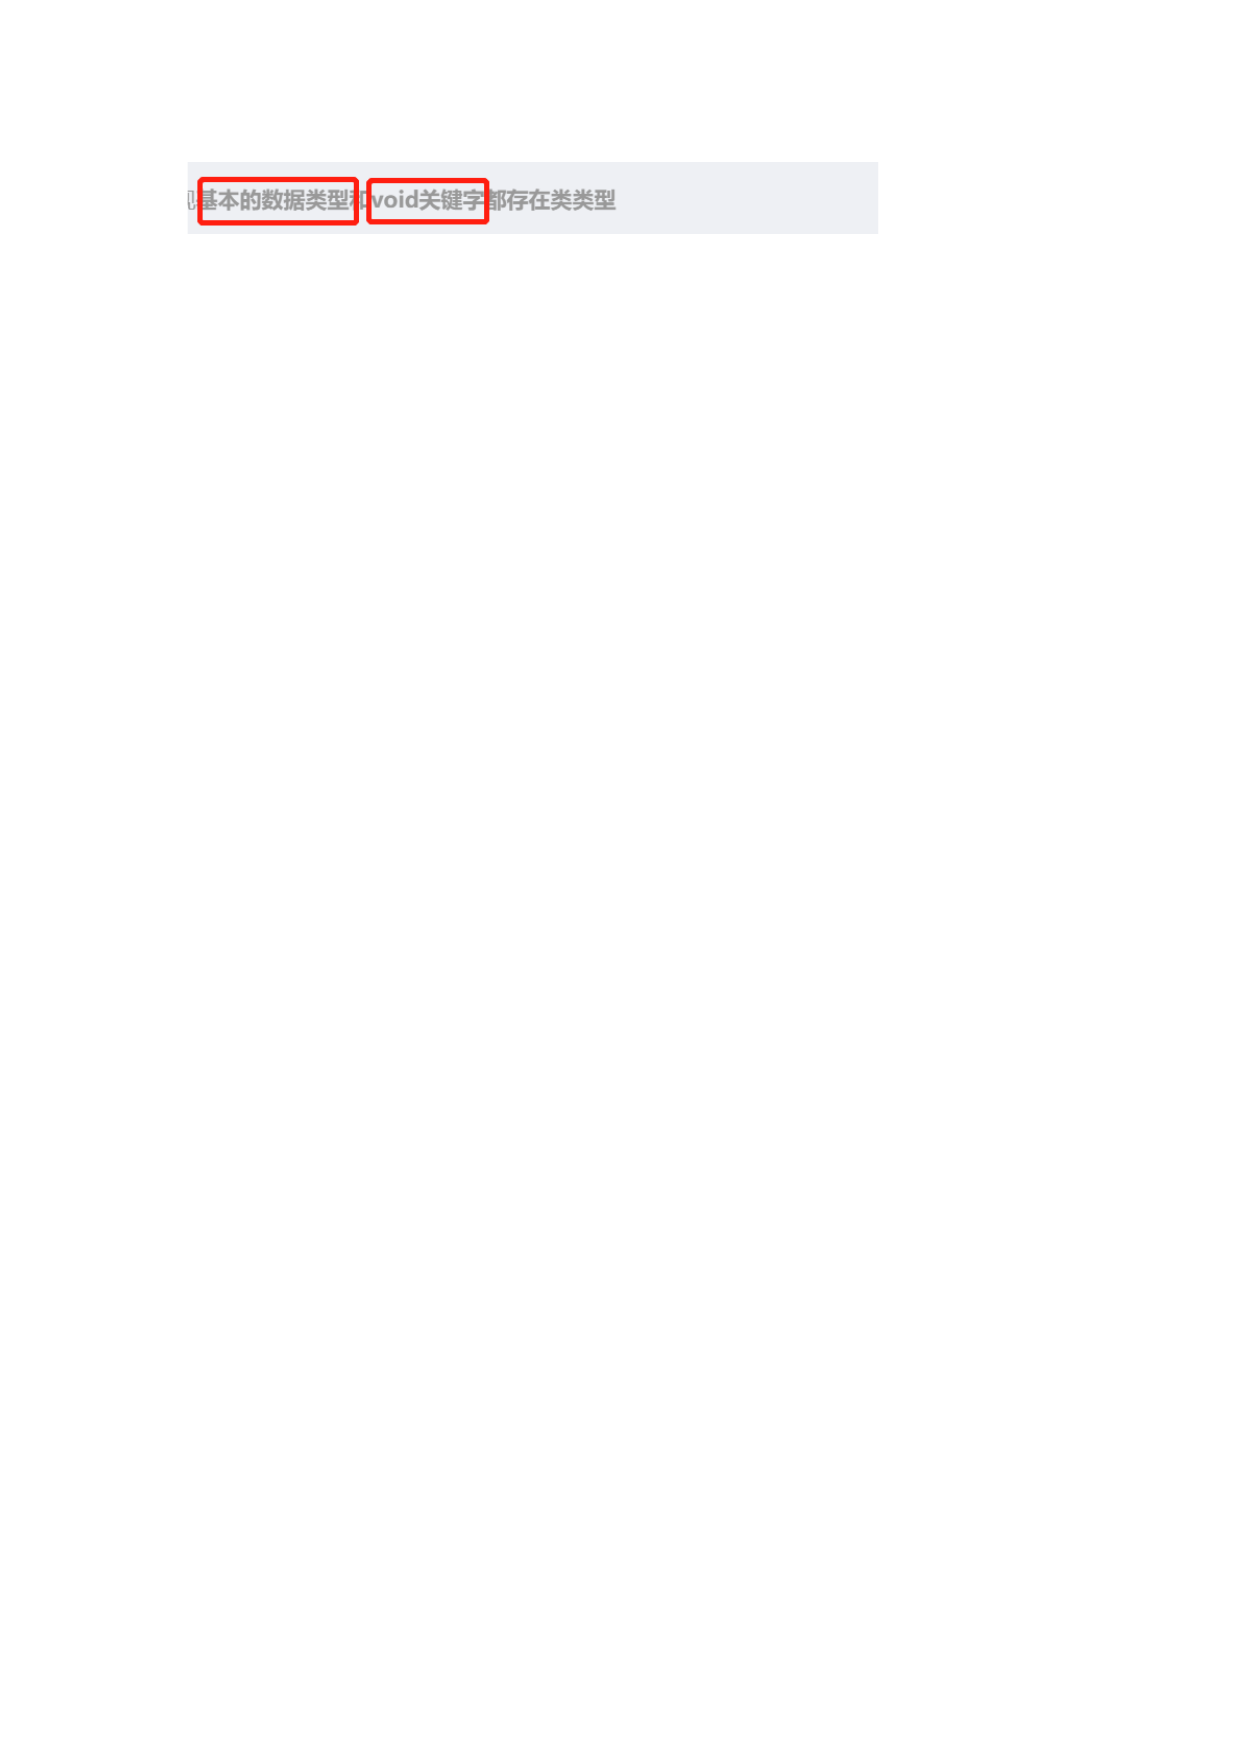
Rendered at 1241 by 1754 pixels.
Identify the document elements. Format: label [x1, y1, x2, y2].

picture [187, 162, 897, 234]
